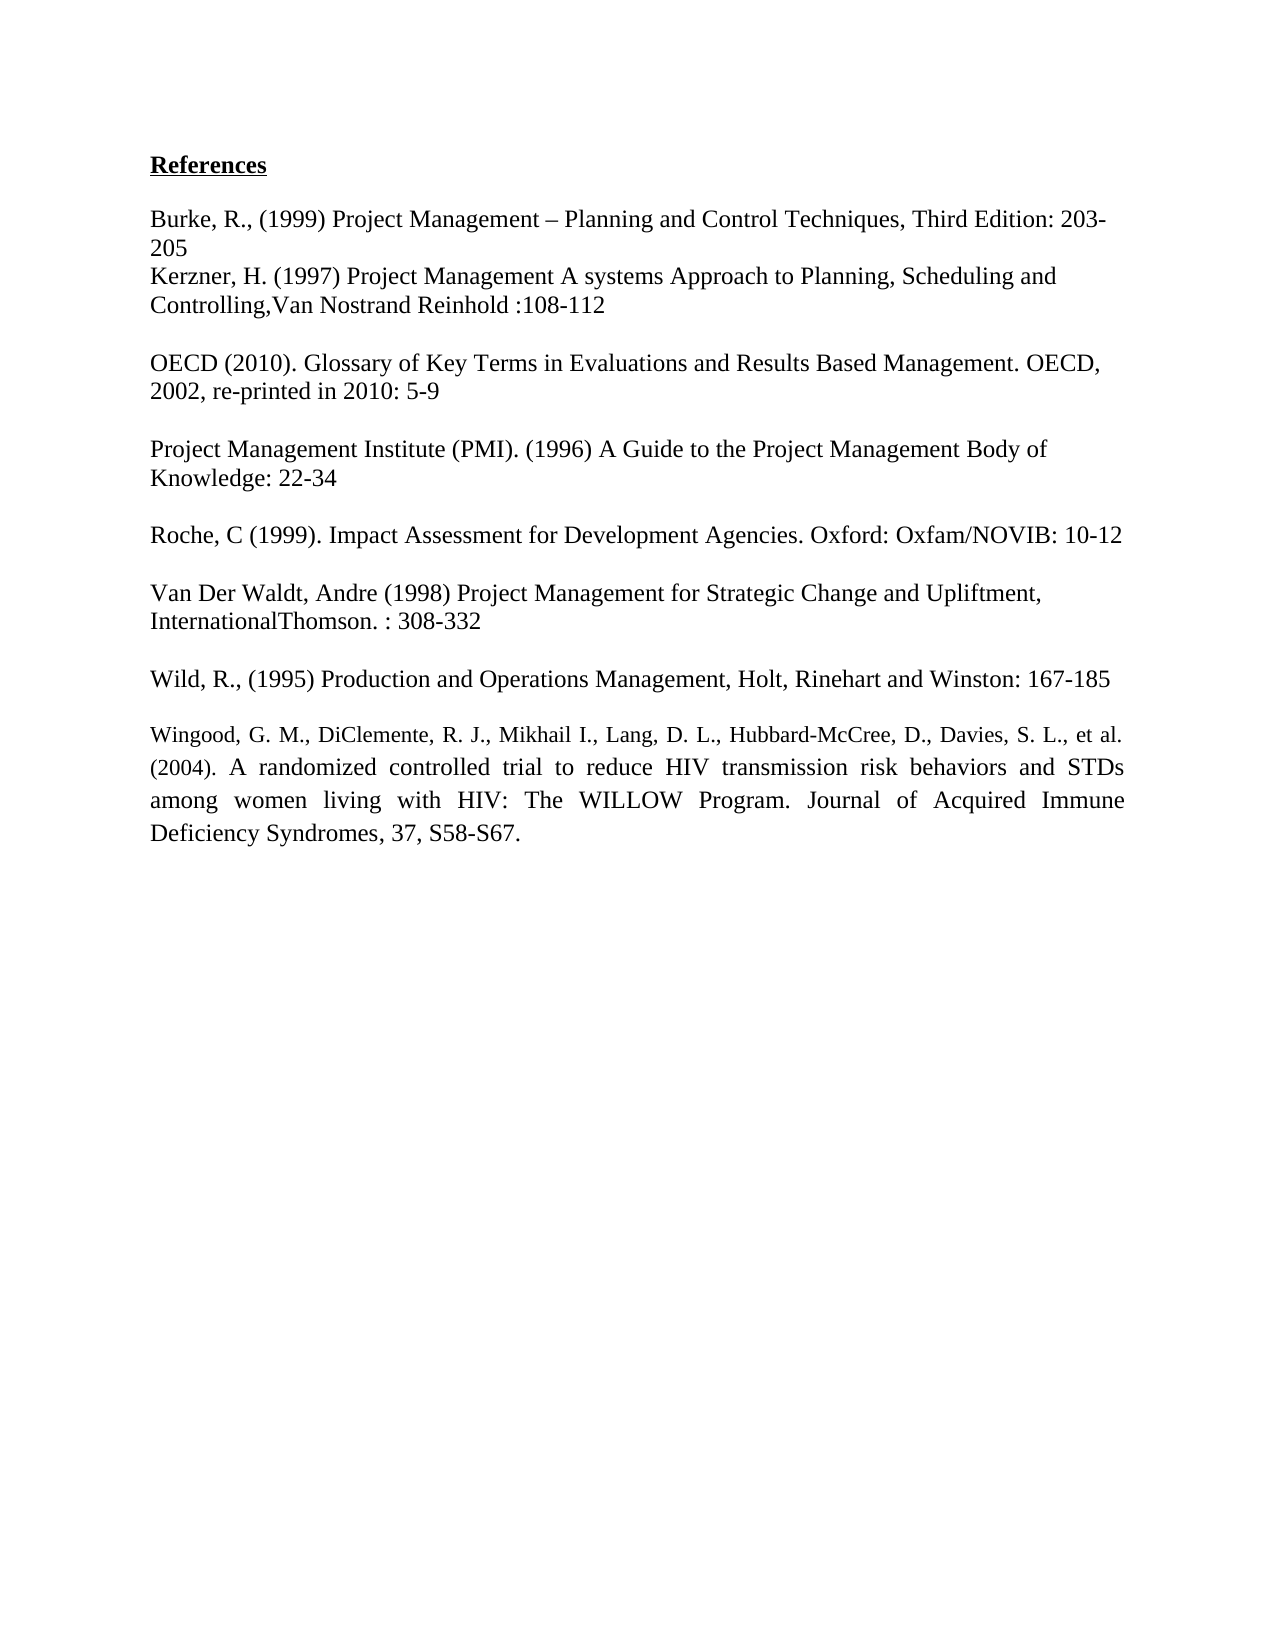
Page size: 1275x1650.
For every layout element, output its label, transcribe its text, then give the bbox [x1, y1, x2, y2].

text Wild, R., (1995) Production and Operations Management, Holt, Rinehart and Winston: 167-185 [150, 664, 1125, 693]
text Wingood, G. M., DiClemente, R. J., Mikhail I., Lang, D. L., Hubbard-McCree, D., Davies, S. L., et al. (2004). A randomized controlled trial to reduce HIV transmission risk behaviors and STDs among women living with HIV: The WILLOW Program. Journal of Acquired Immune Deficiency Syndromes, 37, S58-S67. [150, 721, 1125, 847]
text OECD (2010). Glossary of Key Terms in Evaluations and Results Based Management. OECD, 2002, re-printed in 2010: 5-9 [150, 348, 1125, 405]
text Project Management Institute (PMI). (1996) A Guide to the Project Management Body of Knowledge: 22-34 [150, 434, 1125, 491]
text Roche, C (1999). Impact Assessment for Development Agencies. Oxford: Oxfam/NOVIB: 10-12 [150, 520, 1125, 549]
text Van Der Waldt, Andre (1998) Project Management for Strategic Change and Upliftment, InternationalThomson. : 308-332 [150, 578, 1125, 635]
text Kerzner, H. (1997) Project Management A systems Approach to Planning, Scheduling and Controlling,Van Nostrand Reinhold :108-112 [150, 261, 1125, 319]
text Burke, R., (1999) Project Management – Planning and Control Techniques, Third Edition: 203-205 [150, 204, 1125, 261]
text References [150, 150, 1125, 179]
